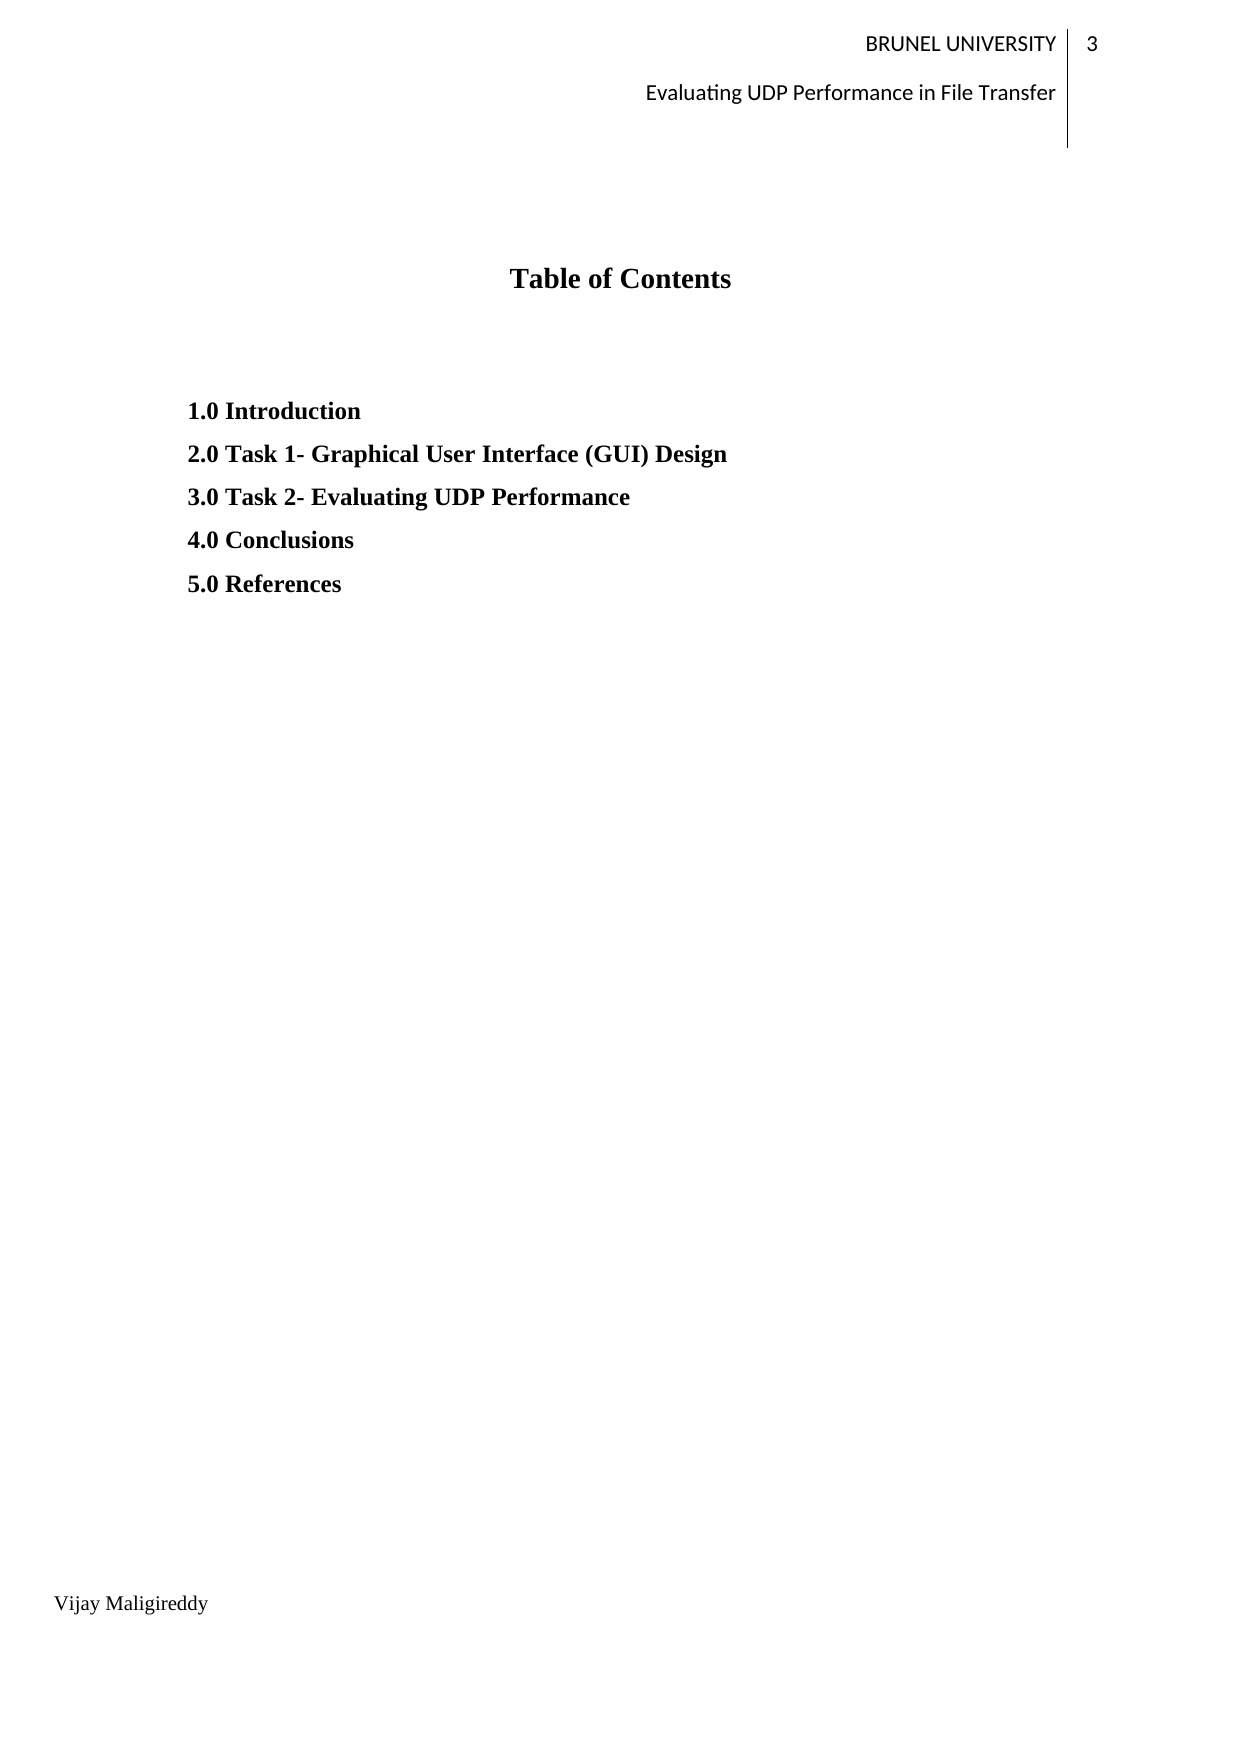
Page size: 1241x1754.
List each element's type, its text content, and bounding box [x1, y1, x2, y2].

subtitle 4.0 Conclusions [187, 526, 1090, 554]
list Table of Contents [150, 261, 1090, 294]
subtitle 5.0 References [187, 569, 1090, 597]
subtitle 2.0 Task 1- Graphical User Interface (GUI) Design [187, 439, 1090, 468]
subtitle 3.0 Task 2- Evaluating UDP Performance [187, 482, 1090, 511]
subtitle 1.0 Introduction [187, 396, 1090, 425]
